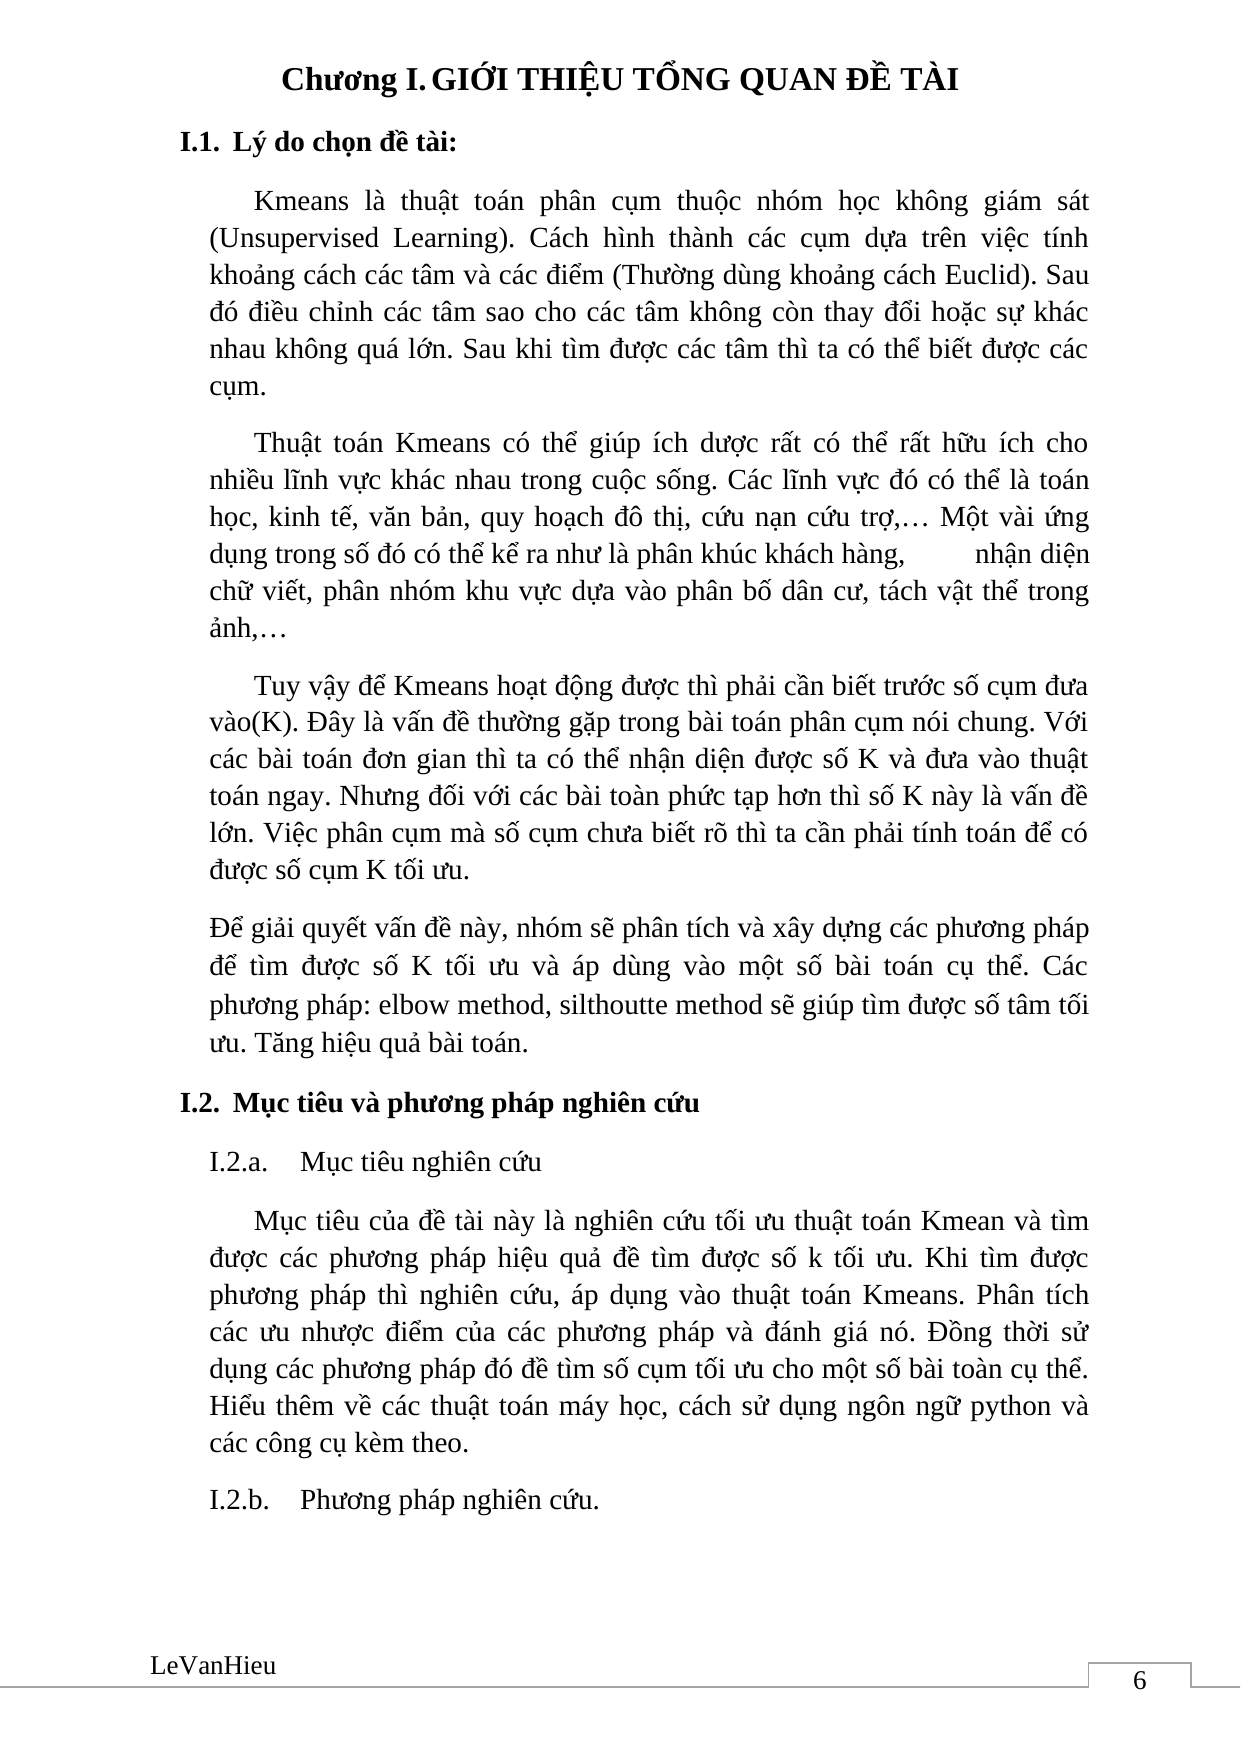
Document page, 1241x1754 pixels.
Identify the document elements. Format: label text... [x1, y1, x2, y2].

subtitle Mục tiêu nghiên cứu [209, 1144, 1090, 1178]
text Thuật toán Kmeans có thể giúp ích dược rất có thể rất hữu ích cho nhiều lĩnh vực khác nhau trong cuộc sống. Các lĩnh vực đó có thể là toán học, kinh tế, văn bản, quy hoạch đô thị, cứu nạn cứu trợ,… Một vài ứng dụng trong số đó có thể kể ra như là phân khúc khách hàng, nhận diện chữ viết, phân nhóm khu vực dựa vào phân bố dân cư, tách vật thể trong ảnh,… [209, 426, 1090, 643]
text Kmeans là thuật toán phân cụm thuộc nhóm học không giám sát (Unsupervised Learning). Cách hình thành các cụm dựa trên việc tính khoảng cách các tâm và các điểm (Thường dùng khoảng cách Euclid). Sau đó điều chỉnh các tâm sao cho các tâm không còn thay đổi hoặc sự khác nhau không quá lớn. Sau khi tìm được các tâm thì ta có thể biết được các cụm. [209, 183, 1090, 401]
text Tuy vậy để Kmeans hoạt động được thì phải cần biết trước số cụm đưa vào(K). Đây là vấn đề thường gặp trong bài toán phân cụm nói chung. Với các bài toán đơn gian thì ta có thể nhận diện được số K và đưa vào thuật toán ngay. Nhưng đối với các bài toàn phức tạp hơn thì số K này là vấn đề lớn. Việc phân cụm mà số cụm chưa biết rõ thì ta cần phải tính toán để có được số cụm K tối ưu. [209, 668, 1090, 886]
subtitle Lý do chọn đề tài: [179, 124, 1090, 158]
text Mục tiêu của đề tài này là nghiên cứu tối ưu thuật toán Kmean và tìm được các phương pháp hiệu quả đề tìm được số k tối ưu. Khi tìm được phương pháp thì nghiên cứu, áp dụng vào thuật toán Kmeans. Phân tích các ưu nhược điểm của các phương pháp và đánh giá nó. Đồng thời sử dụng các phương pháp đó đề tìm số cụm tối ưu cho một số bài toàn cụ thể. Hiểu thêm về các thuật toán máy học, cách sử dụng ngôn ngữ python và các công cụ kèm theo. [209, 1203, 1090, 1458]
subtitle Phương pháp nghiên cứu. [209, 1482, 1090, 1516]
list Để giải quyết vấn đề này, nhóm sẽ phân tích và xây dựng các phương pháp để tìm được số K tối ưu và áp dùng vào một số bài toán cụ thể. Các phương pháp: elbow method, silthoutte method sẽ giúp tìm được số tâm tối ưu. Tăng hiệu quả bài toán. [209, 910, 1090, 1059]
subtitle GIỚI THIỆU TỔNG QUAN ĐỀ TÀI [150, 59, 1090, 97]
subtitle Mục tiêu và phương pháp nghiên cứu [179, 1085, 1090, 1118]
